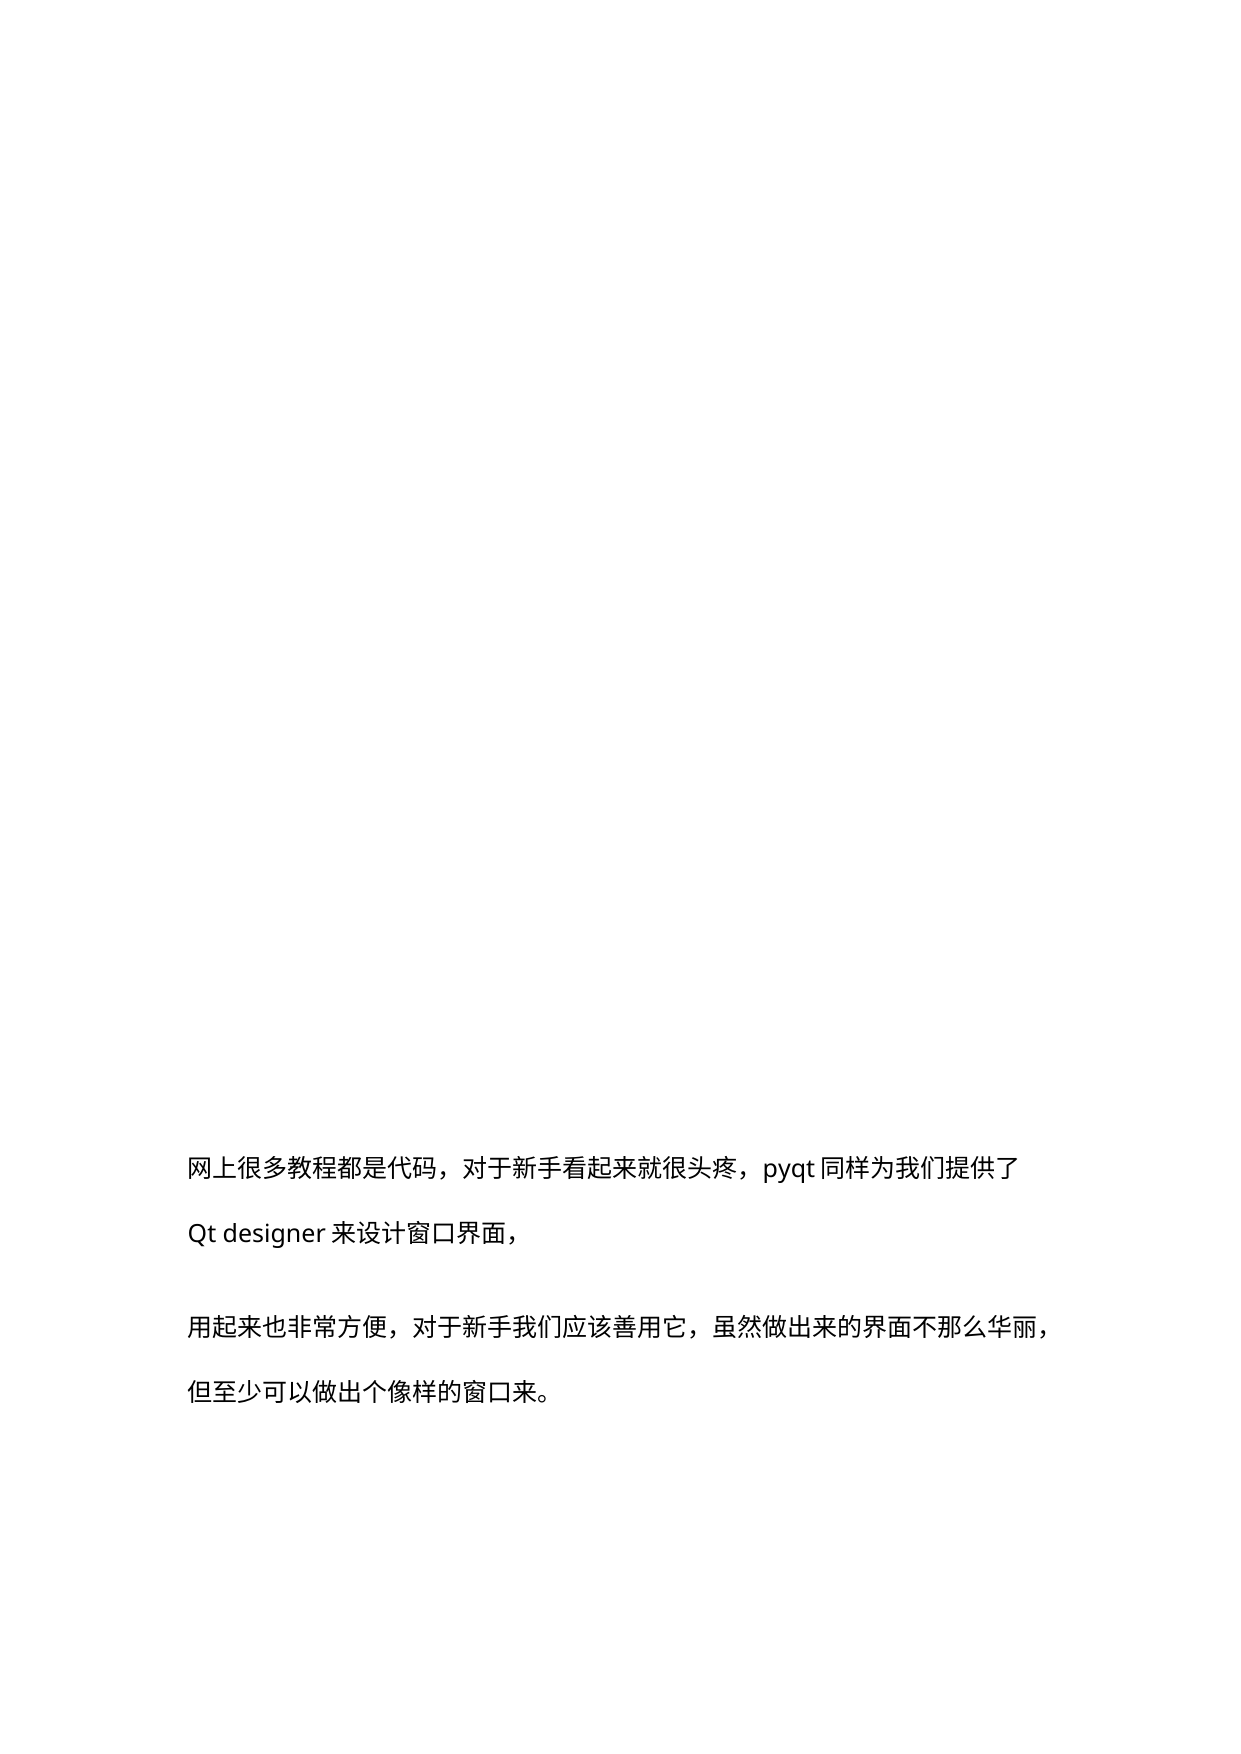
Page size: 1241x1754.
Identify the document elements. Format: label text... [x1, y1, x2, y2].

text 网上很多教程都是代码，对于新手看起来就很头疼，pyqt同样为我们提供了Qt designer来设计窗口界面， [187, 1134, 1053, 1264]
text 用起来也非常方便，对于新手我们应该善用它，虽然做出来的界面不那么华丽，但至少可以做出个像样的窗口来。 [187, 1293, 1053, 1423]
